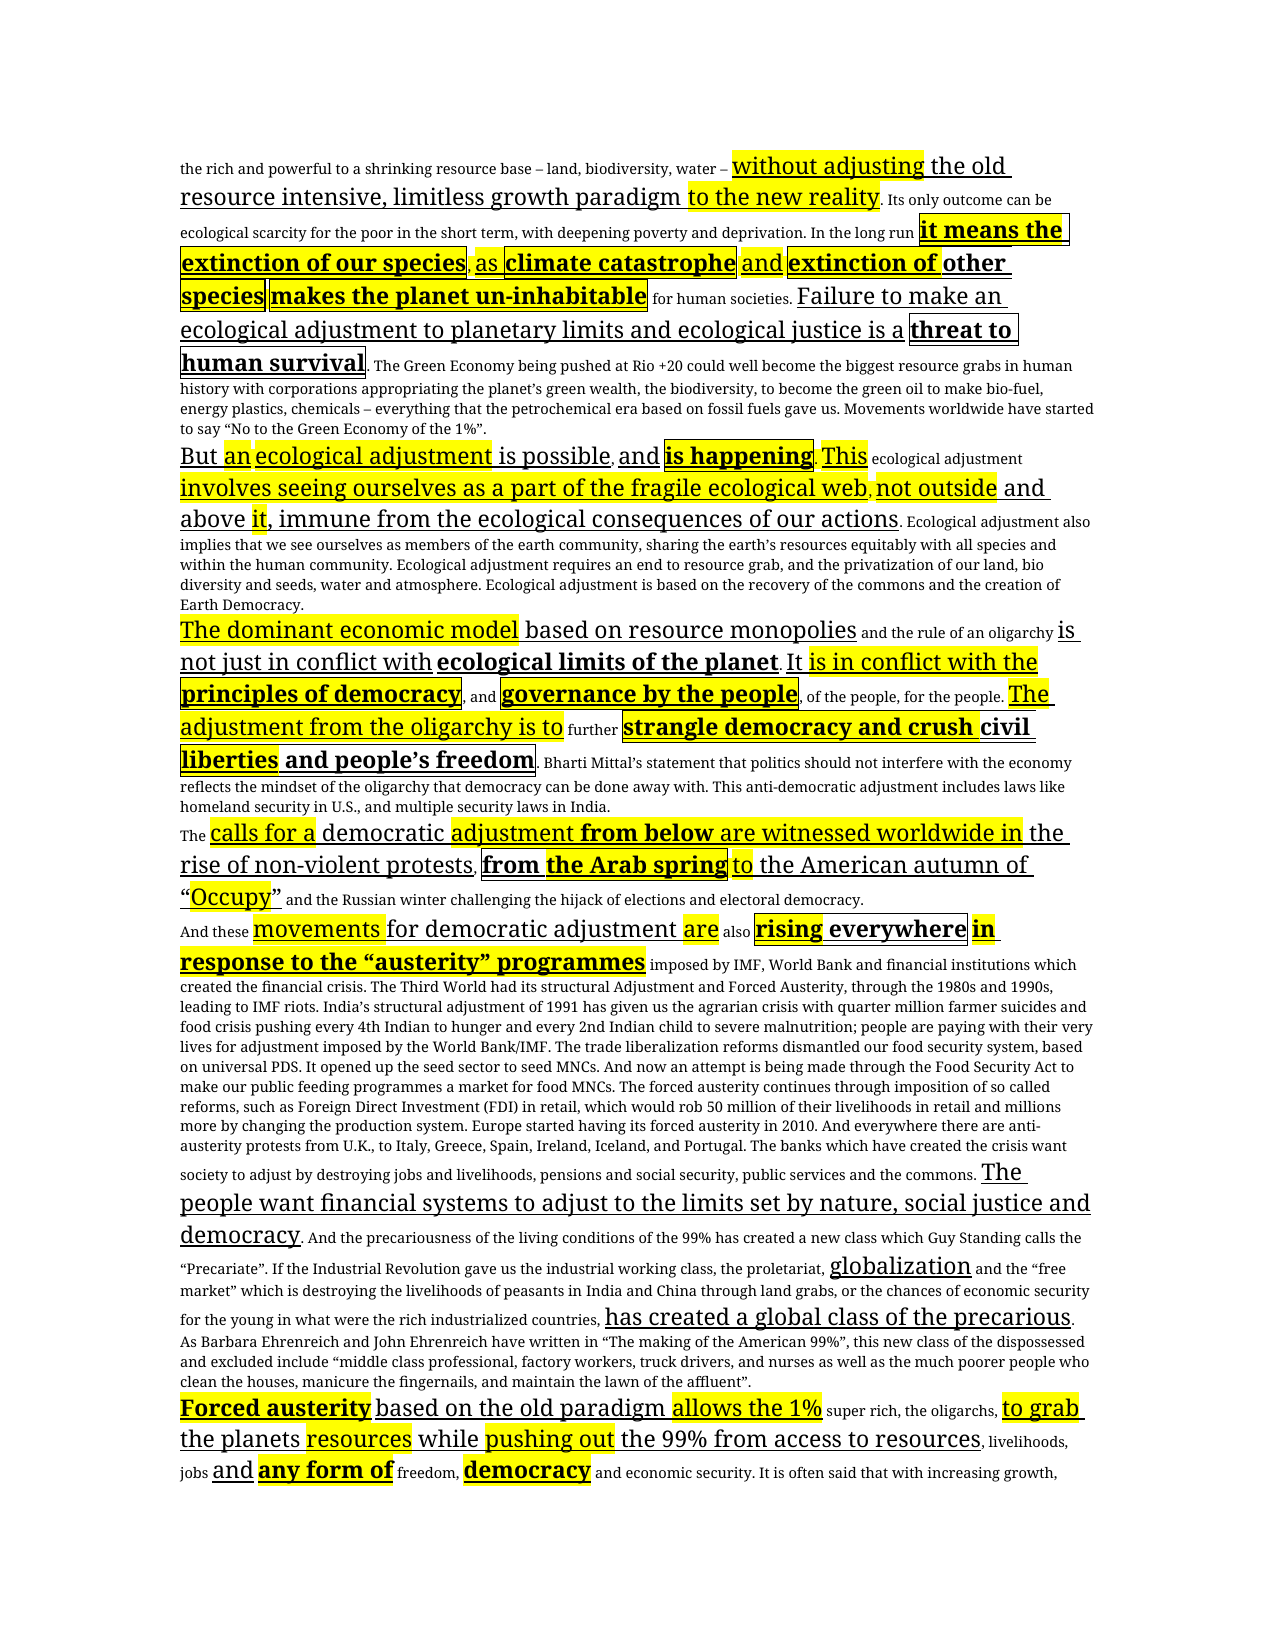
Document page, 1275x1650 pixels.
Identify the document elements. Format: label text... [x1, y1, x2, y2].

text The calls for a democratic adjustment from below are witnessed worldwide in the rise of non-violent protests, from the Arab spring to the American autumn of “Occupy” and the Russian winter challenging the hijack of elections and electoral democracy. [180, 817, 1095, 912]
text But an ecological adjustment is possible, and is happening. This ecological adjustment involves seeing ourselves as a part of the fragile ecological web, not outside and above it, immune from the ecological consequences of our actions. Ecological adjustment also implies that we see ourselves as members of the earth community, sharing the earth’s resources equitably with all species and within the human community. Ecological adjustment requires an end to resource grab, and the privatization of our land, bio diversity and seeds, water and atmosphere. Ecological adjustment is based on the recovery of the commons and the creation of Earth Democracy. [180, 439, 1095, 614]
text The dominant economic model based on resource monopolies and the rule of an oligarchy is not just in conflict with ecological limits of the planet. It is in conflict with the principles of democracy, and governance by the people, of the people, for the people. The adjustment from the oligarchy is to further strangle democracy and crush civil liberties and people’s freedom. Bharti Mittal’s statement that politics should not interfere with the economy reflects the mindset of the oligarchy that democracy can be done away with. This anti-democratic adjustment includes laws like homeland security in U.S., and multiple security laws in India. [180, 614, 1095, 817]
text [180, 150, 1095, 439]
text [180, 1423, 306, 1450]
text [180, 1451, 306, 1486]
text And these movements for democratic adjustment are also rising everywhere in response to the “austerity” programmes imposed by IMF, World Bank and financial institutions which created the financial crisis. The Third World had its structural Adjustment and Forced Austerity, through the 1980s and 1990s, leading to IMF riots. India’s structural adjustment of 1991 has given us the agrarian crisis with quarter million farmer suicides and food crisis pushing every 4th Indian to hunger and every 2nd Indian child to severe malnutrition; people are paying with their very lives for adjustment imposed by the World Bank/IMF. The trade liberalization reforms dismantled our food security system, based on universal PDS. It opened up the seed sector to seed MNCs. And now an attempt is being made through the Food Security Act to make our public feeding programmes a market for food MNCs. The forced austerity continues through imposition of so called reforms, such as Foreign Direct Investment (FDI) in retail, which would rob 50 million of their livelihoods in retail and millions more by changing the production system. Europe started having its forced austerity in 2010. And everywhere there are anti-austerity protests from U.K., to Italy, Greece, Spain, Ireland, Iceland, and Portugal. The banks which have created the crisis want society to adjust by destroying jobs and livelihoods, pensions and social security, public services and the commons. The people want financial systems to adjust to the limits set by nature, social justice and democracy. And the precariousness of the living conditions of the 99% has created a new class which Guy Standing calls the “Precariate”. If the Industrial Revolution gave us the industrial working class, the proletariat, globalization and the “free market” which is destroying the livelihoods of peasants in India and China through land grabs, or the chances of economic security for the young in what were the rich industrialized countries, has created a global class of the precarious. As Barbara Ehrenreich and John Ehrenreich have written in “The making of the American 99%”, this new class of the dispossessed and excluded include “middle class professional, factory workers, truck drivers, and nurses as well as the much poorer people who clean the houses, manicure the fingernails, and maintain the lawn of the affluent”. [180, 912, 1095, 1392]
